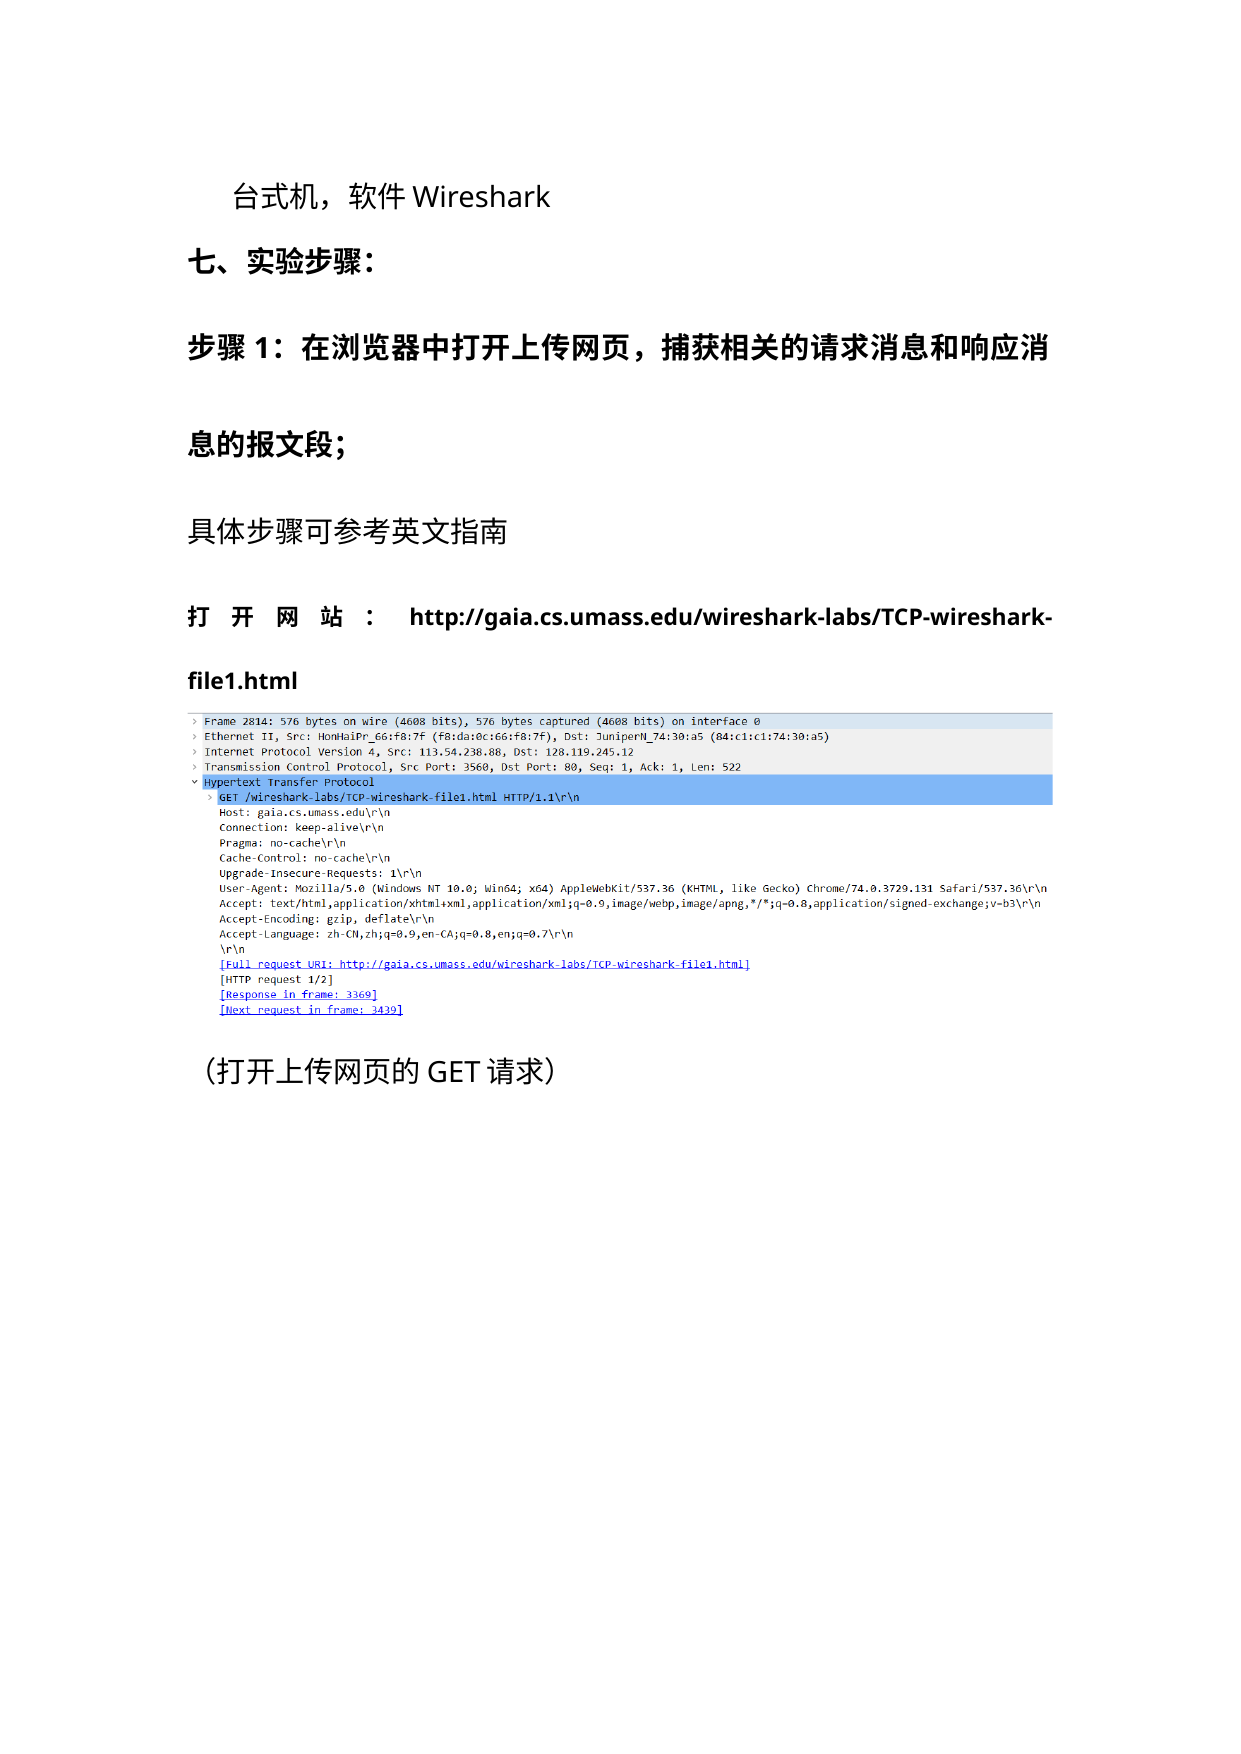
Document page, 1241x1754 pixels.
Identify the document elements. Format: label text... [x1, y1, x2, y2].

text 打开网站：http://gaia.cs.umass.edu/wireshark-labs/TCP-wireshark-file1.html [187, 583, 1053, 697]
text 步骤1：在浏览器中打开上传网页，捕获相关的请求消息和响应消息的报文段； [187, 313, 1053, 476]
text （打开上传网页的GET请求） [187, 1037, 1053, 1102]
text 七、实验步骤： [187, 227, 1053, 292]
text 台式机，软件Wireshark [187, 162, 1053, 227]
picture [187, 712, 1053, 1029]
text 具体步骤可参考英文指南 [187, 497, 1053, 562]
